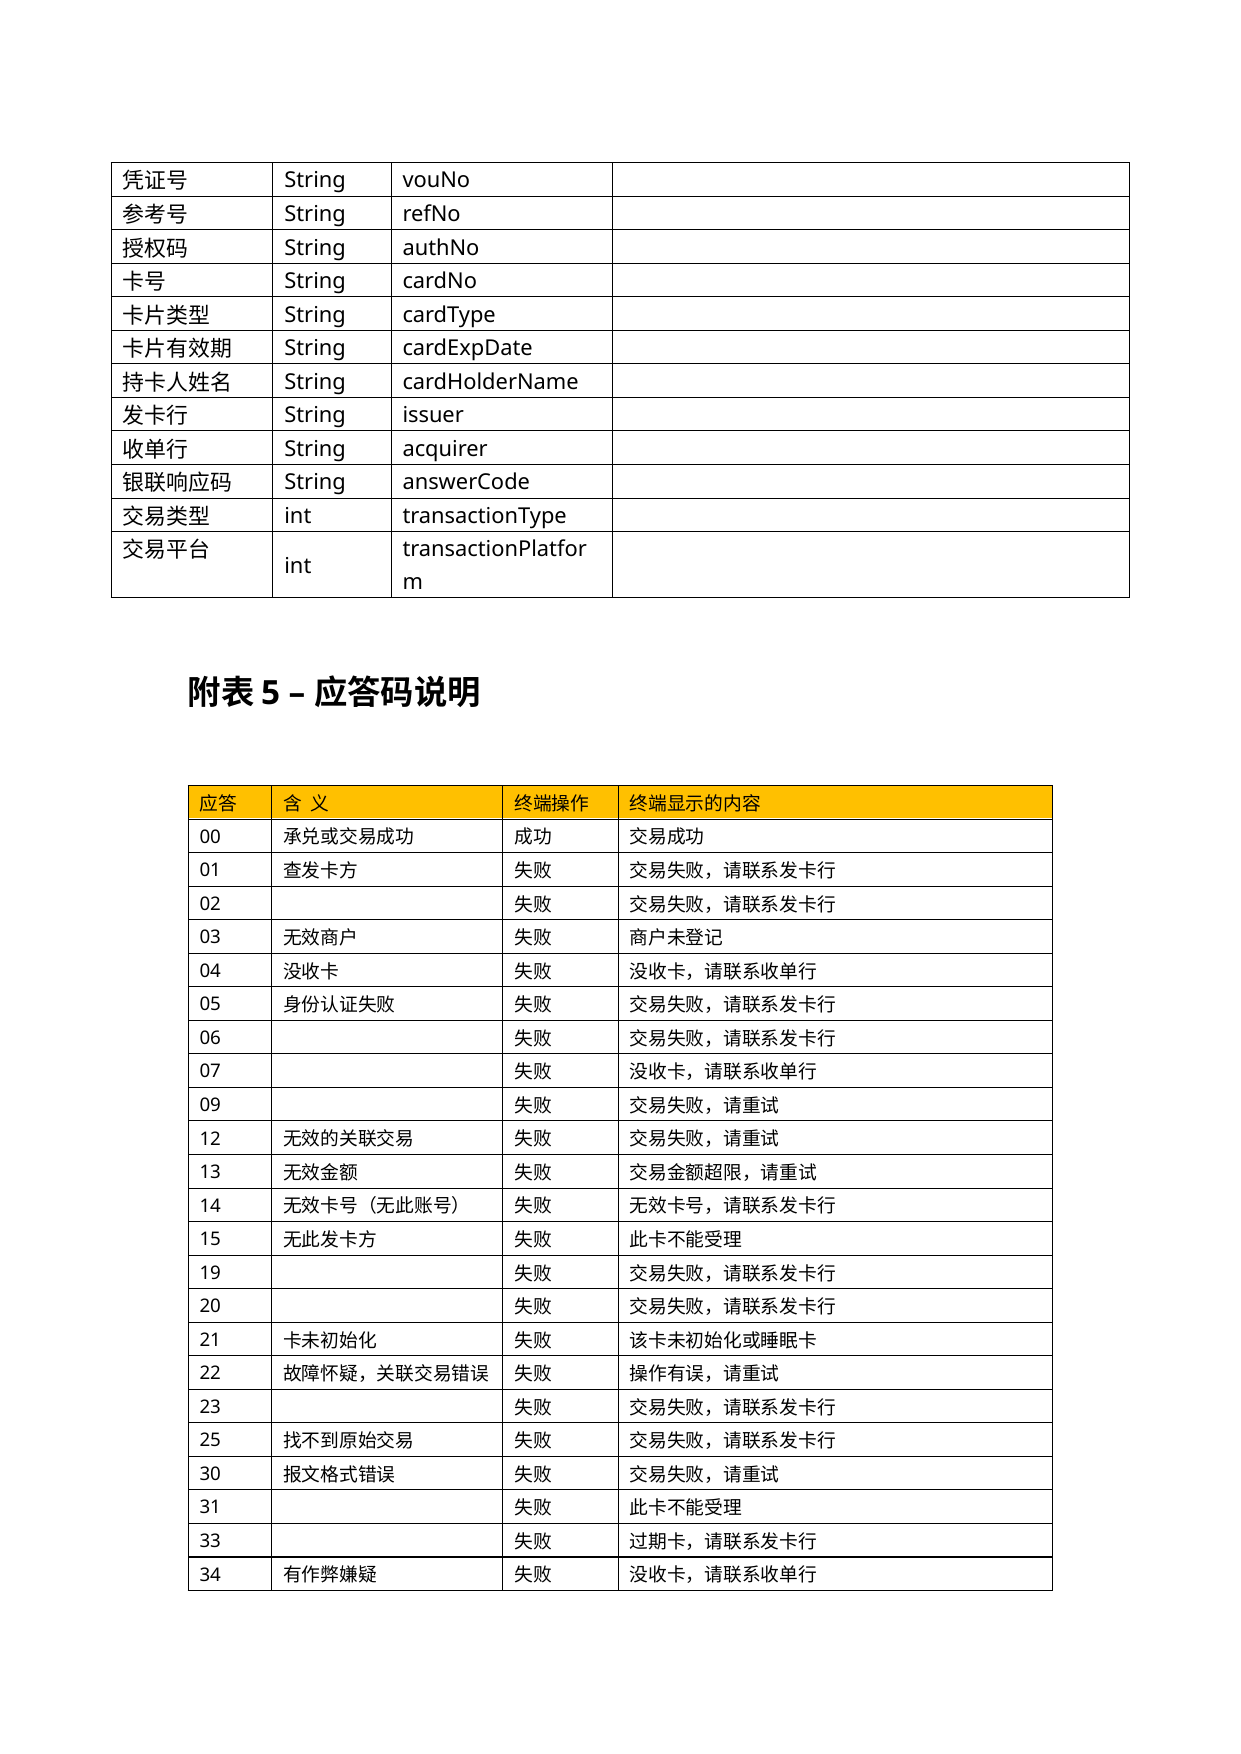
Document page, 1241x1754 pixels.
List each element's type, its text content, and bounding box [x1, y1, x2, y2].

table_cell 卡片类型 [112, 297, 272, 330]
table_header 应答 [189, 786, 271, 818]
table_cell [272, 1390, 502, 1422]
table_cell 14 [189, 1189, 271, 1221]
table_cell [613, 297, 1129, 330]
table_cell 失败 [503, 1356, 618, 1389]
table_cell 失败 [503, 1558, 618, 1590]
table_cell [613, 465, 624, 497]
table_cell 有作弊嫌疑 [272, 1558, 502, 1590]
table_cell 失败 [503, 1457, 618, 1489]
table_header 终端操作 [503, 786, 618, 818]
table_cell 34 [189, 1558, 271, 1590]
table_cell [1118, 499, 1129, 531]
table_cell 报文格式错误 [272, 1457, 502, 1489]
table_cell 失败 [503, 1423, 618, 1456]
table_cell cardType [392, 297, 612, 330]
table_cell [613, 230, 1129, 263]
table_cell 商户未登记 [619, 920, 1052, 953]
table_cell 持卡人姓名 [112, 364, 272, 397]
table_cell 交易失败，请联系发卡行 [619, 853, 1052, 886]
table_cell [1118, 398, 1129, 430]
table_cell 交易平台 [112, 532, 272, 597]
table_cell [613, 398, 624, 430]
table_cell 授权码 [112, 230, 272, 263]
table_cell String [273, 230, 391, 263]
table_cell 31 [189, 1490, 271, 1523]
table_cell 交易金额超限，请重试 [619, 1155, 1052, 1187]
table_cell 无效卡号（无此账号） [272, 1189, 502, 1221]
table_cell 失败 [503, 1189, 618, 1221]
table_cell 交易失败，请联系发卡行 [619, 987, 1052, 1020]
table_cell 失败 [503, 1490, 618, 1523]
table_cell 23 [189, 1390, 271, 1422]
table_cell 交易失败，请联系发卡行 [619, 1256, 1052, 1288]
table_cell issuer [392, 398, 612, 430]
table_cell 失败 [503, 853, 618, 886]
table_cell 失败 [503, 1390, 618, 1422]
table_cell cardNo [392, 264, 612, 296]
table_cell int [273, 499, 391, 531]
table_cell 失败 [503, 1054, 618, 1087]
table_cell transactionType [392, 499, 612, 531]
table_cell [1118, 431, 1129, 464]
table_cell [613, 364, 1129, 397]
table_cell 此卡不能受理 [619, 1490, 1052, 1523]
table_cell 22 [189, 1356, 271, 1389]
table_cell 无效金额 [272, 1155, 502, 1187]
table_cell 失败 [503, 1524, 618, 1556]
table_cell 无效商户 [272, 920, 502, 953]
table_cell 06 [189, 1021, 271, 1053]
table_cell String [273, 465, 391, 497]
table_cell 交易失败，请联系发卡行 [619, 1021, 1052, 1053]
table_cell 12 [189, 1121, 271, 1154]
table_cell 找不到原始交易 [272, 1423, 502, 1456]
subtitle 附表5 – 应答码说明 [187, 658, 1053, 723]
table_cell cardHolderName [392, 364, 612, 397]
table_cell 失败 [503, 887, 618, 919]
table_cell [613, 331, 1129, 363]
table_cell 25 [189, 1423, 271, 1456]
table_cell 银联响应码 [112, 465, 272, 497]
table_cell 无此发卡方 [272, 1222, 502, 1254]
table_cell 该卡未初始化或睡眠卡 [619, 1323, 1052, 1355]
table_cell 03 [189, 920, 271, 953]
table_cell 无效的关联交易 [272, 1121, 502, 1154]
table_cell 过期卡，请联系发卡行 [619, 1524, 1052, 1556]
table_cell [613, 264, 1129, 296]
table_cell String [273, 331, 391, 363]
table_cell 发卡行 [112, 398, 272, 430]
table_cell transactionPlatform [392, 532, 612, 597]
table_cell int [273, 532, 391, 597]
table_cell 13 [189, 1155, 271, 1187]
table_cell 交易成功 [619, 820, 1052, 852]
table_cell 交易失败，请重试 [619, 1088, 1052, 1120]
table_cell 故障怀疑，关联交易错误 [272, 1356, 502, 1389]
table_cell 20 [189, 1289, 271, 1322]
table_cell 失败 [503, 1222, 618, 1254]
table_cell 05 [189, 987, 271, 1020]
table_cell 承兑或交易成功 [272, 820, 502, 852]
table_cell 收单行 [112, 431, 272, 464]
table_cell String [273, 398, 391, 430]
table_cell [272, 887, 502, 919]
table_cell 交易失败，请重试 [619, 1457, 1052, 1489]
table_cell 卡片有效期 [112, 331, 272, 363]
table_header 终端显示的内容 [619, 786, 1052, 818]
table_cell 失败 [503, 1323, 618, 1355]
table_cell [1118, 465, 1129, 497]
table_cell 查发卡方 [272, 853, 502, 886]
table_cell 33 [189, 1524, 271, 1556]
table_cell String [273, 264, 391, 296]
table_cell 身份认证失败 [272, 987, 502, 1020]
table_cell [613, 197, 1129, 229]
table_cell 没收卡 [272, 954, 502, 986]
table_cell [613, 499, 624, 531]
table_cell 操作有误，请重试 [619, 1356, 1052, 1389]
table_cell 卡号 [112, 264, 272, 296]
table_cell 02 [189, 887, 271, 919]
table_cell 30 [189, 1457, 271, 1489]
table_cell 失败 [503, 987, 618, 1020]
table_cell 没收卡，请联系收单行 [619, 1558, 1052, 1590]
table_cell 21 [189, 1323, 271, 1355]
table_cell [272, 1088, 502, 1120]
table_cell String [273, 197, 391, 229]
table_cell 09 [189, 1088, 271, 1120]
table_cell 15 [189, 1222, 271, 1254]
table_cell [613, 163, 1129, 196]
table_cell cardExpDate [392, 331, 612, 363]
table_cell 交易类型 [112, 499, 272, 531]
table_cell [272, 1289, 502, 1322]
table_cell 交易失败，请联系发卡行 [619, 1423, 1052, 1456]
table_cell [272, 1054, 502, 1087]
table_cell 成功 [503, 820, 618, 852]
table_cell 04 [189, 954, 271, 986]
table_cell 此卡不能受理 [619, 1222, 1052, 1254]
table_cell 失败 [503, 920, 618, 953]
table_cell 失败 [503, 1289, 618, 1322]
table_header 含 义 [272, 786, 502, 818]
table_cell 交易失败，请联系发卡行 [619, 1390, 1052, 1422]
table_cell [272, 1256, 502, 1288]
table_cell 交易失败，请重试 [619, 1121, 1052, 1154]
table_cell 失败 [503, 1021, 618, 1053]
table_cell 卡未初始化 [272, 1323, 502, 1355]
table_cell 失败 [503, 1088, 618, 1120]
table_cell [613, 532, 1129, 597]
table_cell 19 [189, 1256, 271, 1288]
table_cell 失败 [503, 1155, 618, 1187]
table_cell 没收卡，请联系收单行 [619, 954, 1052, 986]
table_cell 07 [189, 1054, 271, 1087]
table_cell authNo [392, 230, 612, 263]
table_cell [272, 1021, 502, 1053]
table_cell 01 [189, 853, 271, 886]
table_cell refNo [392, 197, 612, 229]
table_cell 凭证号 [112, 163, 272, 196]
table_cell 交易失败，请联系发卡行 [619, 887, 1052, 919]
table_cell 参考号 [112, 197, 272, 229]
table_cell [272, 1490, 502, 1523]
table_cell [613, 431, 624, 464]
table_cell vouNo [392, 163, 612, 196]
table_cell String [273, 431, 391, 464]
table_cell 没收卡，请联系收单行 [619, 1054, 1052, 1087]
table_cell acquirer [392, 431, 612, 464]
table_cell 失败 [503, 954, 618, 986]
table_cell [272, 1524, 502, 1556]
table_cell answerCode [392, 465, 612, 497]
table_cell 失败 [503, 1121, 618, 1154]
table_cell String [273, 364, 391, 397]
table_cell 无效卡号，请联系发卡行 [619, 1189, 1052, 1221]
table_cell 交易失败，请联系发卡行 [619, 1289, 1052, 1322]
table_cell 00 [189, 820, 271, 852]
table_cell 失败 [503, 1256, 618, 1288]
table_cell String [273, 297, 391, 330]
table_cell String [273, 163, 391, 196]
